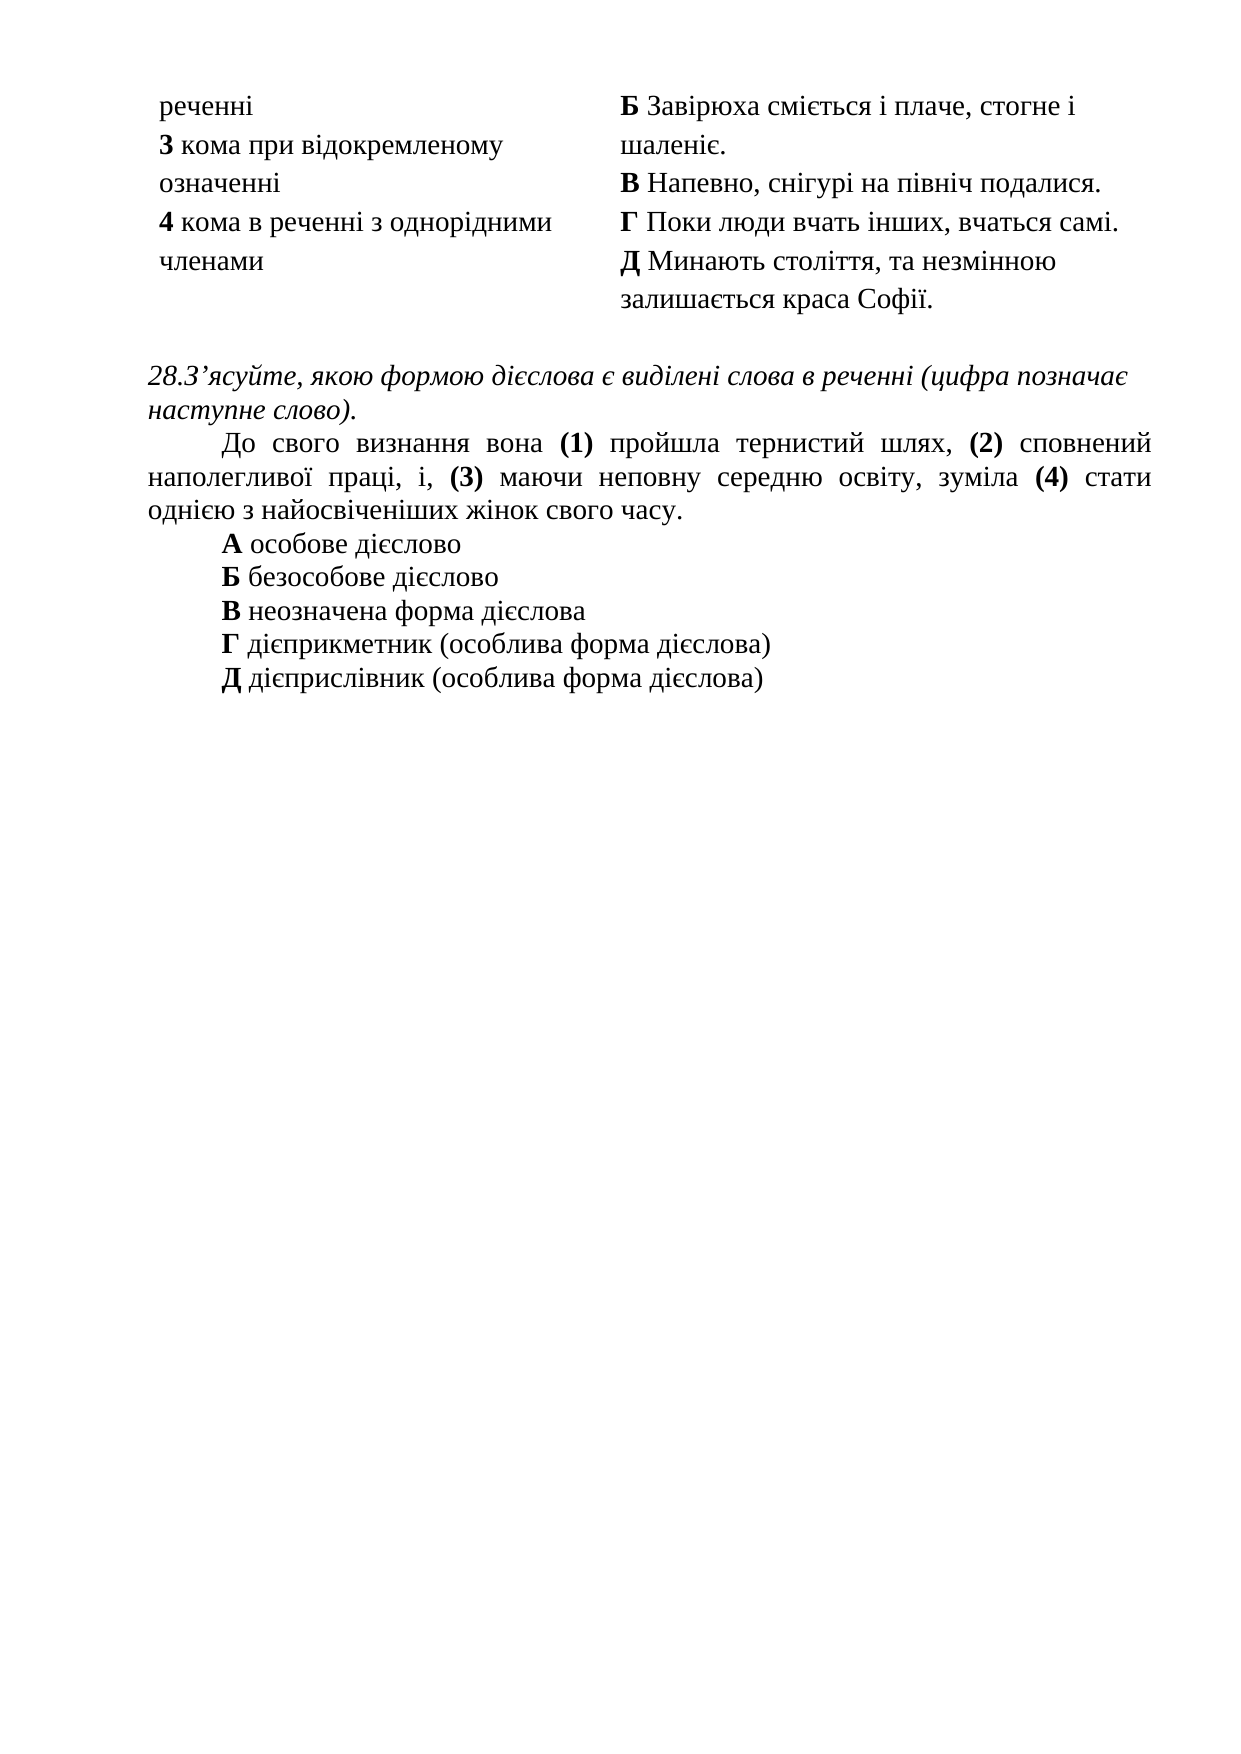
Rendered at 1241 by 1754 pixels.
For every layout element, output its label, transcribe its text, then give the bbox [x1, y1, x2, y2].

text Д дієприслівник (особлива форма дієслова) [148, 660, 1152, 694]
text До свого визнання вона (1) пройшла тернистий шлях, (2) сповнений наполегливої праці, і, (3) маючи неповну середню освіту, зуміла (4) стати однією з найосвіченіших жінок свого часу. [148, 425, 1152, 526]
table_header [609, 89, 1152, 358]
text А особове дієслово [148, 526, 1152, 559]
text Б безособове дієслово [148, 559, 1152, 593]
text 28.З’ясуйте, якою формою дієслова є виділені слова в реченні (цифра позначає наступне слово). [148, 358, 1152, 425]
text В неозначена форма дієслова [148, 593, 1152, 627]
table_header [148, 89, 609, 358]
text Г дієприкметник (особлива форма дієслова) [148, 627, 1152, 660]
